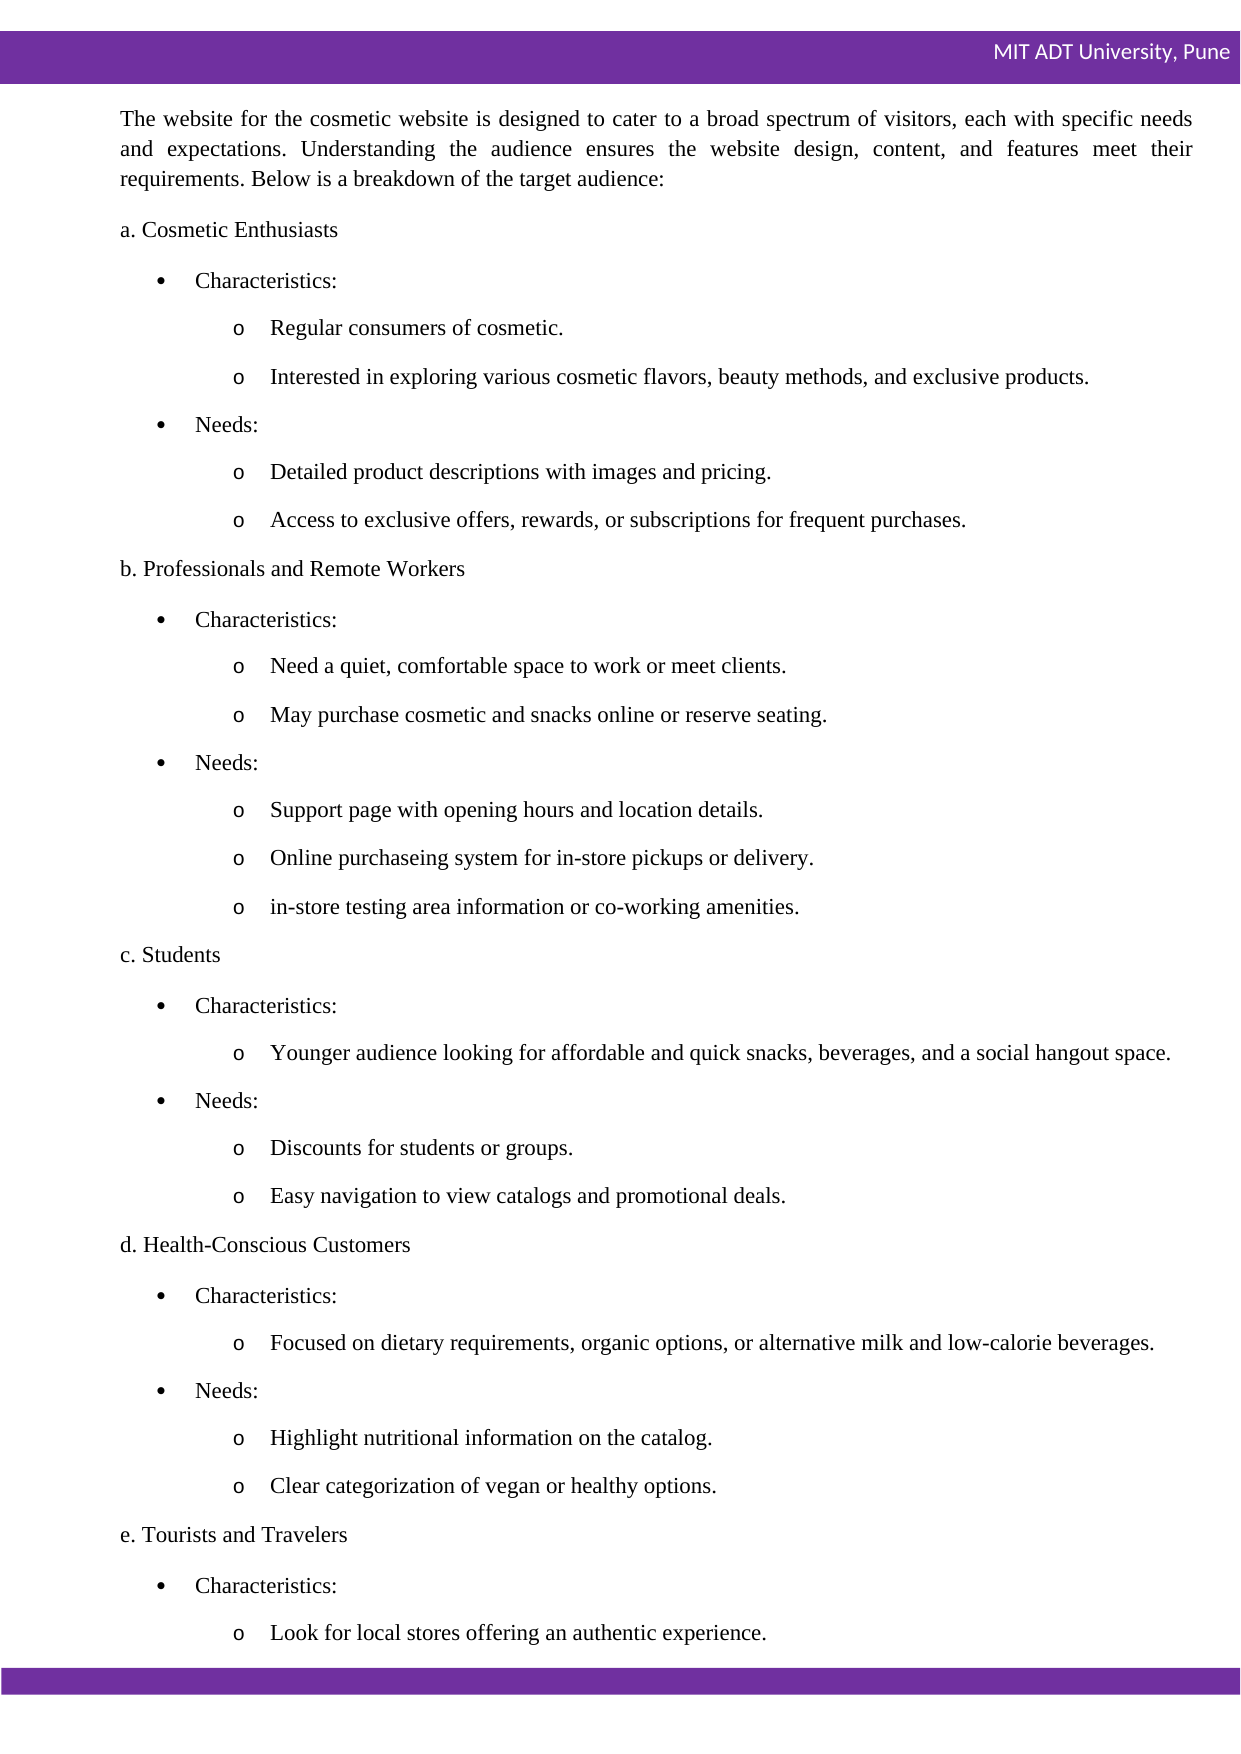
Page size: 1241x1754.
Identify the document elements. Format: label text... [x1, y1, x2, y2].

list Characteristics: [157, 267, 1195, 294]
list Needs: [157, 411, 1195, 437]
list Online purchaseing system for in-store pickups or delivery. [232, 844, 1195, 872]
list Regular consumers of cosmetic. [232, 314, 1195, 342]
list Clear categorization of vegan or healthy options. [232, 1472, 1195, 1500]
list Focused on dietary requirements, organic options, or alternative milk and low-calorie beverages. [232, 1329, 1195, 1356]
text e. Tourists and Travelers [120, 1521, 1195, 1547]
list Need a quiet, comfortable space to work or meet clients. [232, 652, 1195, 680]
list Interested in exploring various cosmetic flavors, beauty methods, and exclusive products. [232, 363, 1195, 390]
list Younger audience looking for affordable and quick snacks, beverages, and a social hangout space. [232, 1039, 1195, 1067]
list Highlight nutritional information on the catalog. [232, 1424, 1195, 1452]
list Access to exclusive offers, rewards, or subscriptions for frequent purchases. [232, 506, 1195, 534]
list in-store testing area information or co-working amenities. [232, 893, 1195, 920]
list Detailed product descriptions with images and pricing. [232, 458, 1195, 486]
text d. Health-Conscious Customers [120, 1231, 1195, 1257]
list Characteristics: [157, 992, 1195, 1018]
list Characteristics: [157, 606, 1195, 632]
list Characteristics: [157, 1282, 1195, 1308]
list Easy navigation to view catalogs and promotional deals. [232, 1182, 1195, 1210]
text b. Professionals and Remote Workers [120, 554, 1195, 581]
list Characteristics: [157, 1572, 1195, 1598]
text c. Students [120, 941, 1195, 967]
list May purchase cosmetic and snacks online or reserve seating. [232, 701, 1195, 728]
list Needs: [157, 749, 1195, 776]
list Needs: [157, 1087, 1195, 1114]
list Look for local stores offering an authentic experience. [232, 1618, 1195, 1646]
list Support page with opening hours and location details. [232, 796, 1195, 824]
text The website for the cosmetic website is designed to cater to a broad spectrum of visitors, each with specific needs and expectations. Understanding the audience ensures the website design, content, and features meet their requirements. Below is a breakdown of the target audience: [120, 105, 1195, 192]
list Needs: [157, 1377, 1195, 1403]
list Discounts for students or groups. [232, 1134, 1195, 1162]
text a. Cosmetic Enthusiasts [120, 216, 1195, 243]
